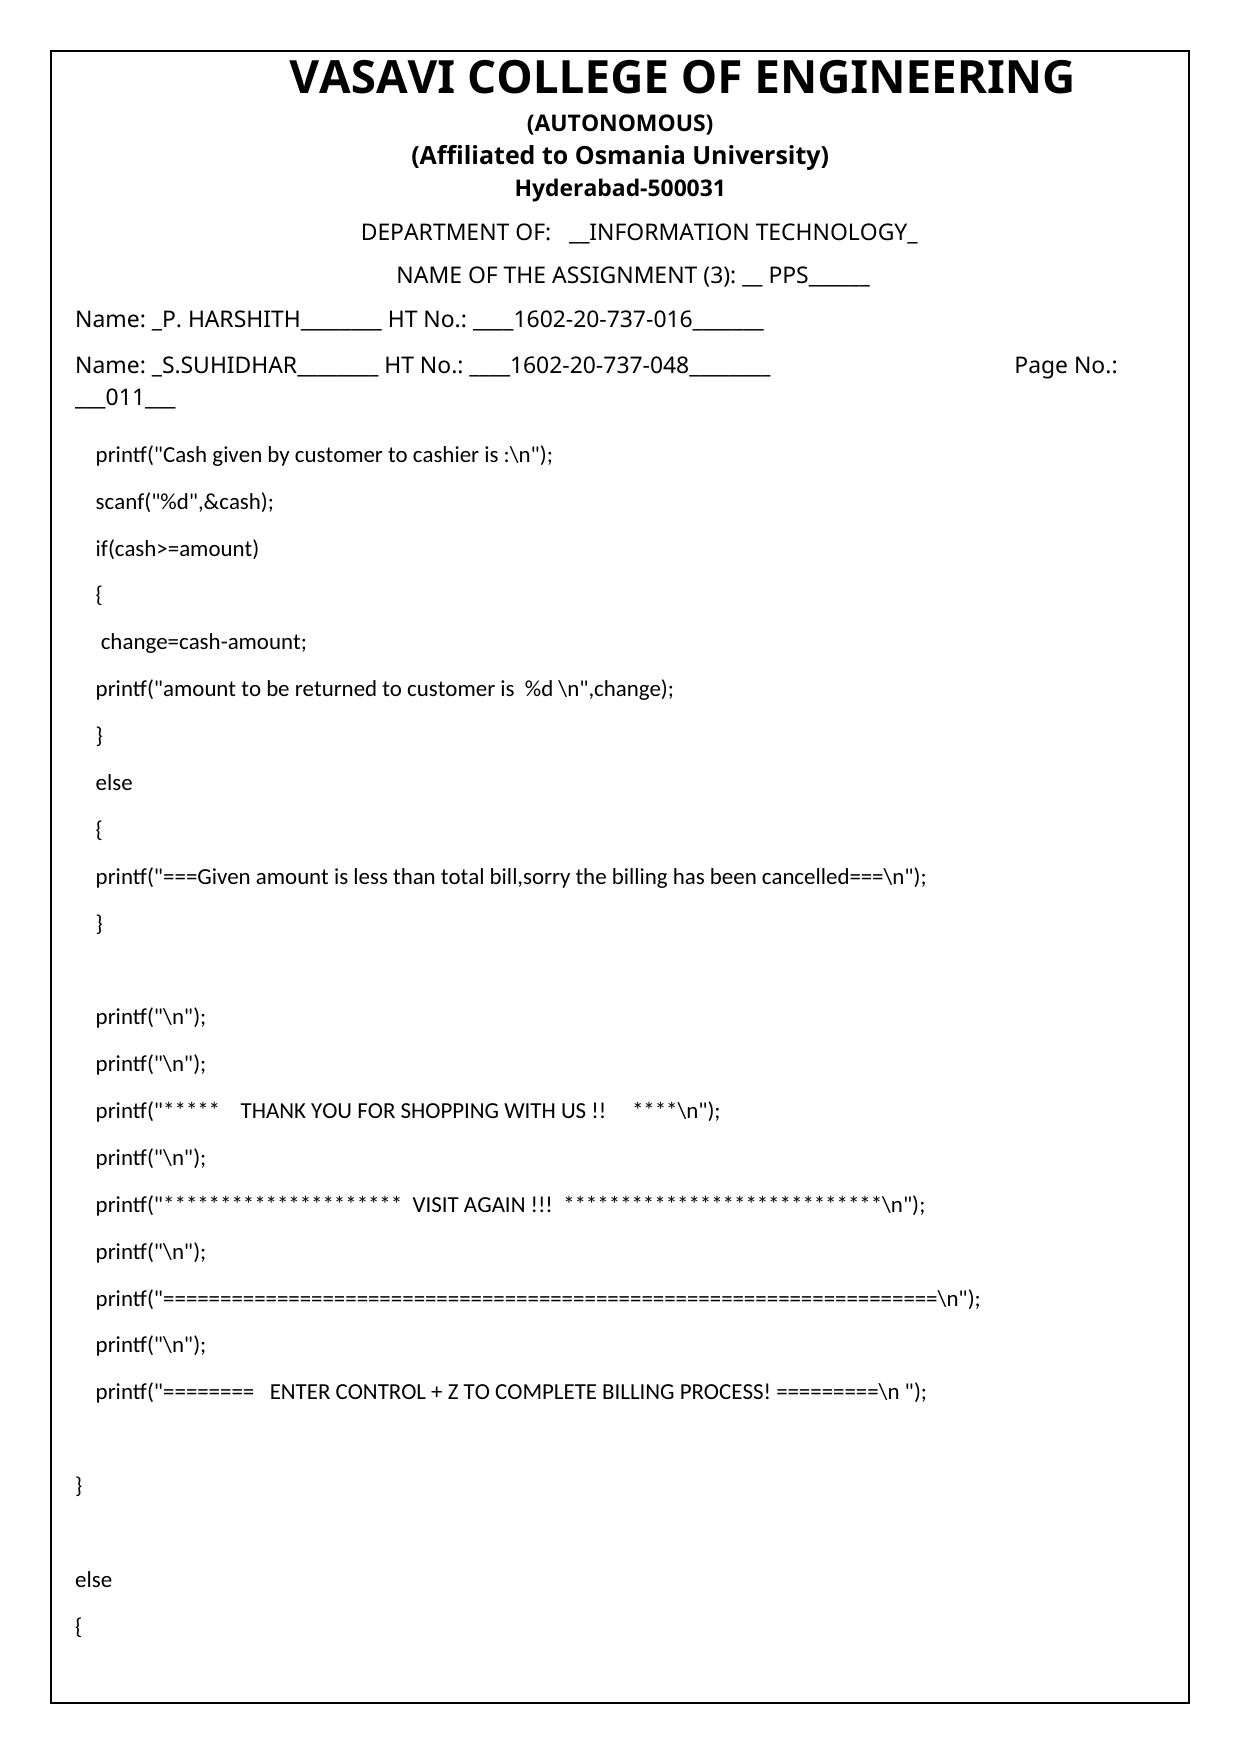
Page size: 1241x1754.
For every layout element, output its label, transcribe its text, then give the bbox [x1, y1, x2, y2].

text printf("amount to be returned to customer is %d \n",change); [75, 674, 1165, 702]
text printf("********************* VISIT AGAIN !!! ****************************\n"); [75, 1190, 1165, 1218]
text { [75, 815, 1165, 843]
text else [75, 1565, 1165, 1593]
text printf("\n"); [75, 1331, 1165, 1358]
text } [75, 909, 1165, 937]
text printf("\n"); [75, 1143, 1165, 1171]
text printf("***** THANK YOU FOR SHOPPING WITH US !! ****\n"); [75, 1096, 1165, 1124]
text printf("Cash given by customer to cashier is :\n"); [75, 440, 1165, 468]
text scanf("%d",&cash); [75, 487, 1165, 515]
text printf("===Given amount is less than total bill,sorry the billing has been cancelled===\n"); [75, 862, 1165, 890]
text printf("======== ENTER CONTROL + Z TO COMPLETE BILLING PROCESS! =========\n "); [75, 1377, 1165, 1405]
text printf("\n"); [75, 1002, 1165, 1030]
text else [75, 768, 1165, 796]
text } [75, 1471, 1165, 1499]
text { [75, 1612, 1165, 1640]
text printf("====================================================================\n"); [75, 1284, 1165, 1312]
text { [75, 581, 1165, 608]
text if(cash>=amount) [75, 534, 1165, 562]
text } [75, 721, 1165, 749]
text printf("\n"); [75, 1049, 1165, 1077]
text change=cash-amount; [75, 627, 1165, 655]
text printf("\n"); [75, 1237, 1165, 1265]
